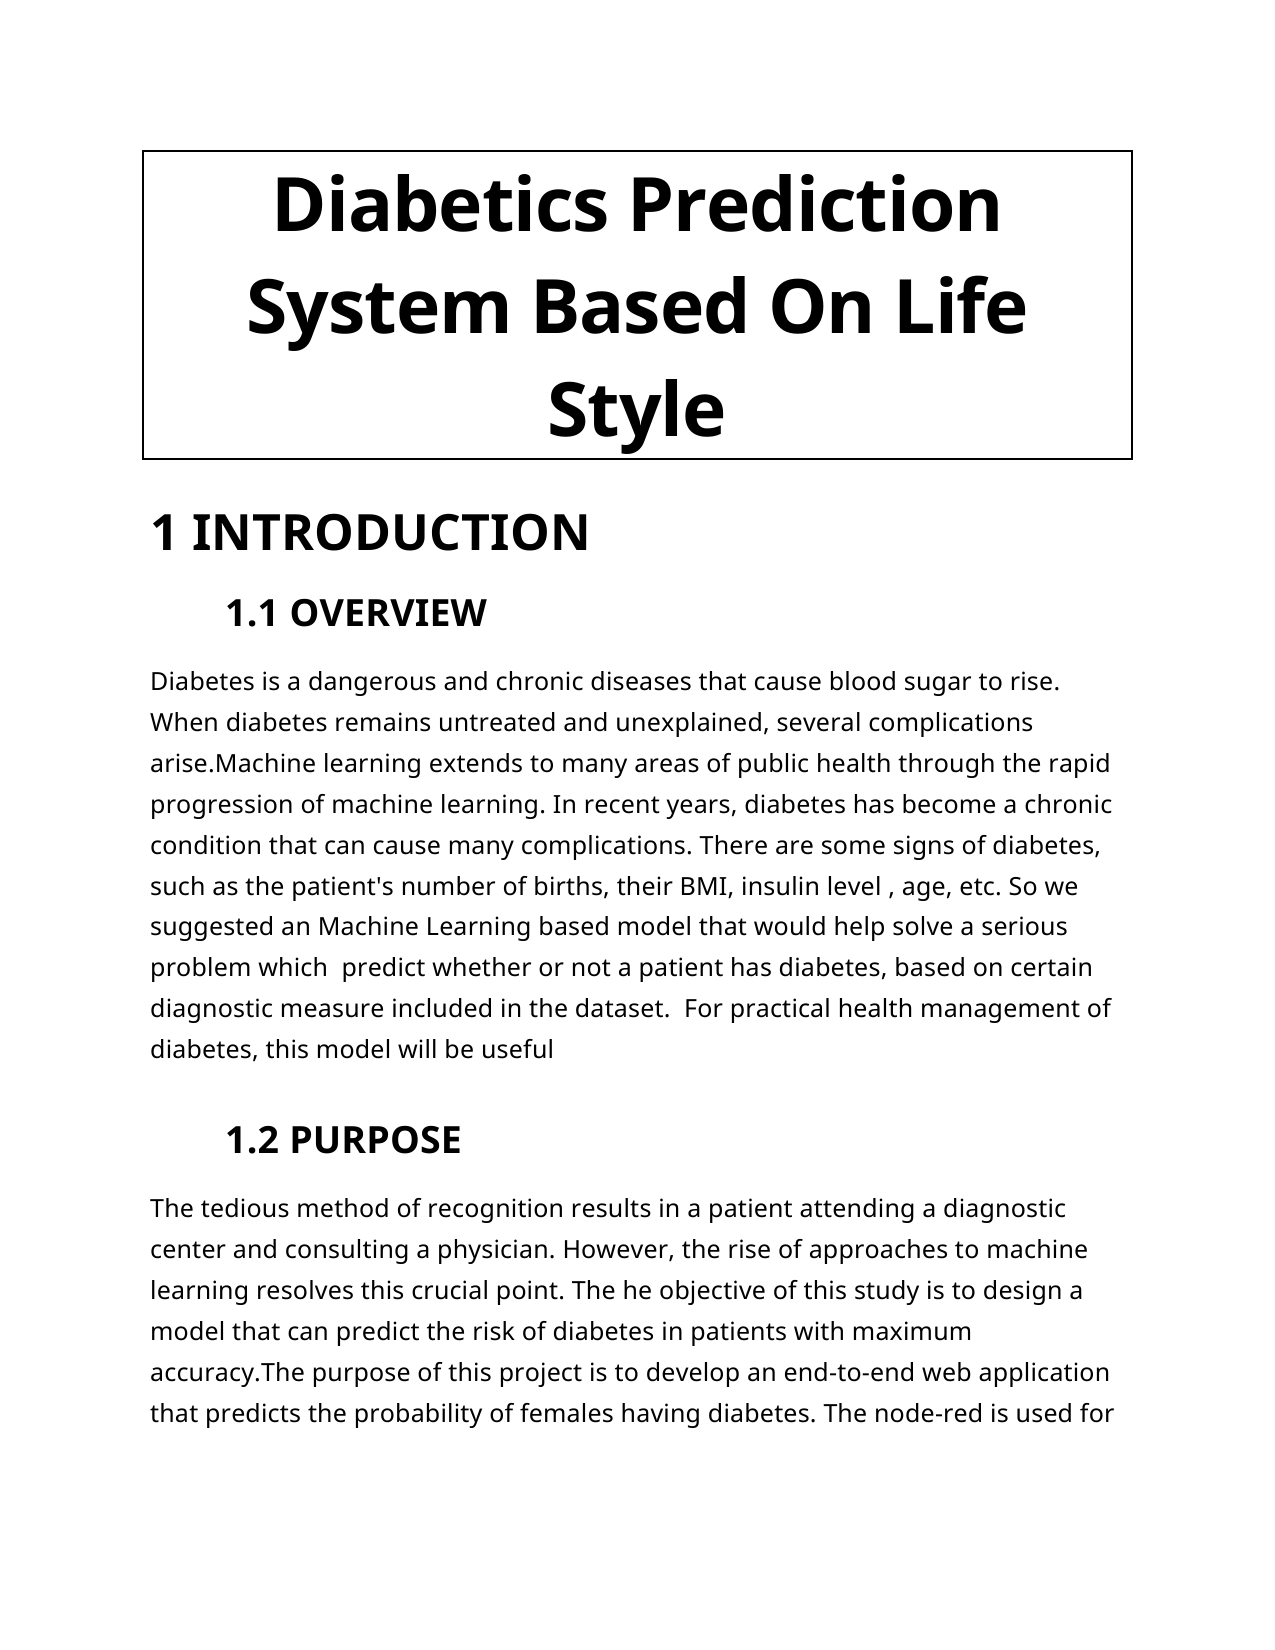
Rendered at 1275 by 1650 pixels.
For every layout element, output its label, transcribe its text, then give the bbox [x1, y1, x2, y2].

subtitle 1.2 PURPOSE [225, 1113, 1125, 1164]
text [150, 1191, 1125, 1429]
subtitle 1 INTRODUCTION [150, 497, 1125, 565]
title Diabetics Prediction System Based On Life Style [144, 152, 1131, 458]
subtitle 1.1 OVERVIEW [225, 586, 1125, 637]
text Diabetes is a dangerous and chronic diseases that cause blood sugar to rise. When diabetes remains untreated and unexplained, several complications arise.Machine learning extends to many areas of public health through the rapid progression of machine learning. In recent years, diabetes has become a chronic condition that can cause many complications. There are some signs of diabetes, such as the patient's number of births, their BMI, insulin level , age, etc. So we suggested an Machine Learning based model that would help solve a serious problem which predict whether or not a patient has diabetes, based on certain diagnostic measure included in the dataset. For practical health management of diabetes, this model will be useful [150, 664, 1125, 1066]
